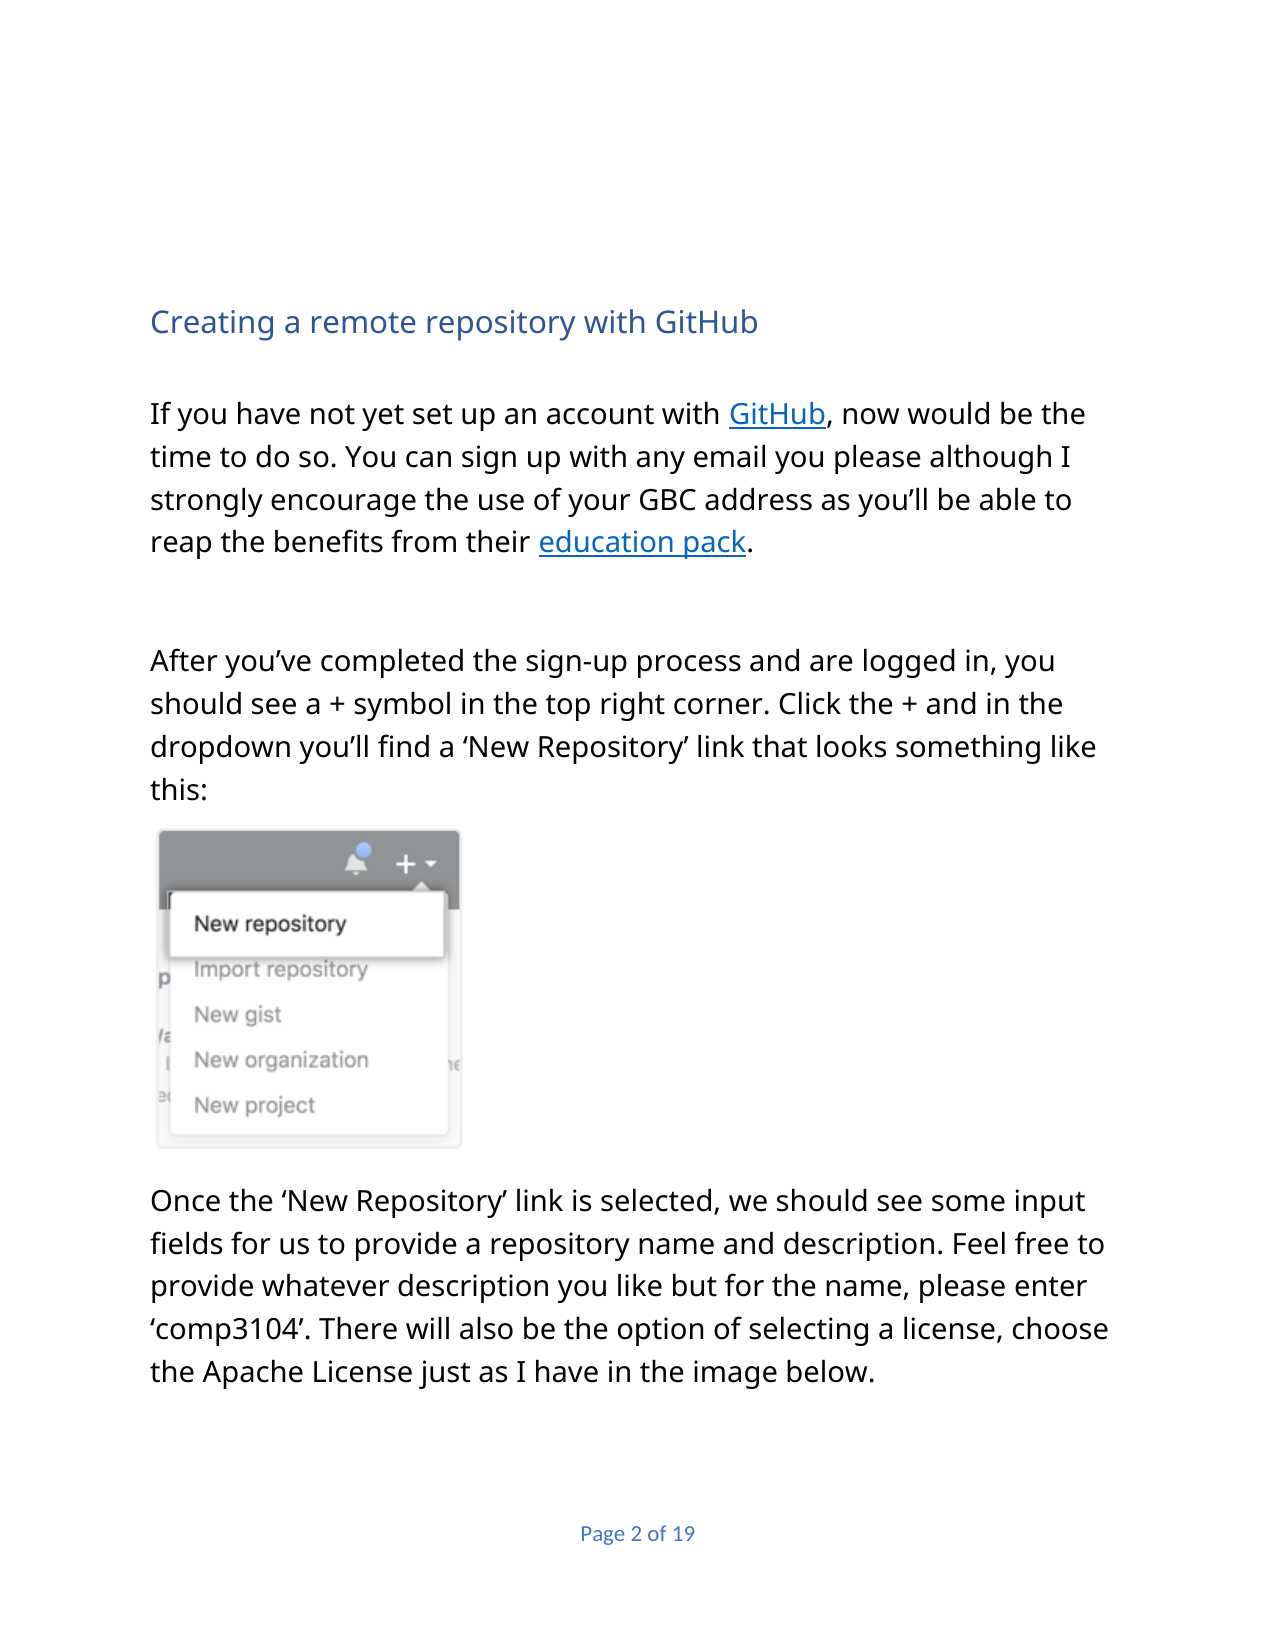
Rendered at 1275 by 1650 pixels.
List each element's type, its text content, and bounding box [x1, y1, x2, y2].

text If you have not yet set up an account with GitHub, now would be the time to do so. You can sign up with any email you please although I strongly encourage the use of your GBC address as you’ll be able to reap the benefits from their education pack. [150, 393, 1125, 561]
picture [150, 828, 469, 1162]
subtitle Creating a remote repository with GitHub [150, 300, 1125, 343]
text After you’ve completed the sign-up process and are logged in, you should see a + symbol in the top right corner. Click the + and in the dropdown you’ll find a ‘New Repository’ link that looks something like this: [150, 641, 1125, 809]
text Once the ‘New Repository’ link is selected, we should see some input fields for us to provide a repository name and description. Feel free to provide whatever description you like but for the name, please enter ‘comp3104’. There will also be the option of selecting a license, choose the Apache License just as I have in the image below. [150, 1180, 1125, 1391]
